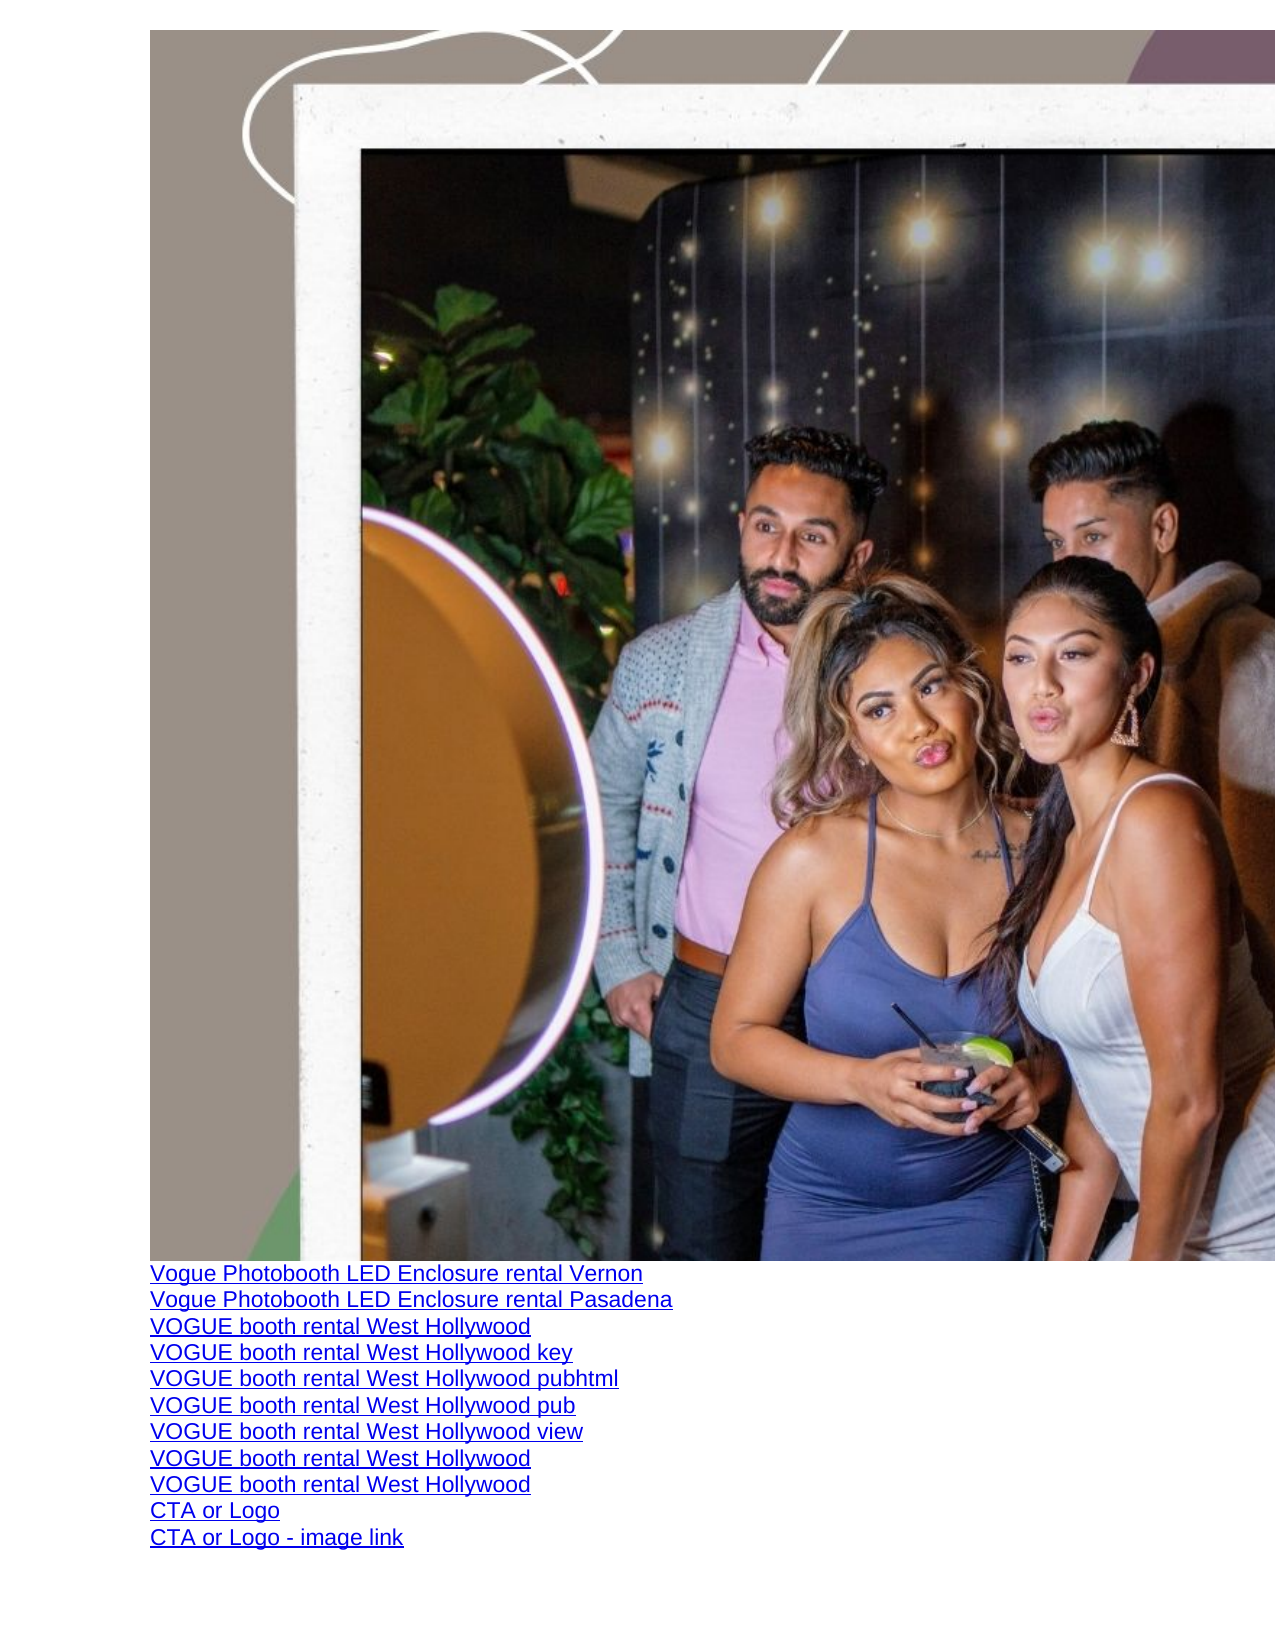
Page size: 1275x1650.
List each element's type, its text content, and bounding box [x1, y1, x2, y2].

text VOGUE booth rental West Hollywood key [150, 1339, 1125, 1365]
text VOGUE booth rental West Hollywood pubhtml [150, 1365, 1125, 1392]
text Vogue Photobooth LED Enclosure rental Vernon [150, 1261, 1125, 1286]
text Vogue Photobooth LED Enclosure rental Pasadena [150, 1286, 1125, 1313]
text VOGUE booth rental West Hollywood [150, 1444, 1125, 1471]
text CTA or Logo - image link [150, 1523, 1125, 1550]
text CTA or Logo [150, 1497, 1125, 1523]
text VOGUE booth rental West Hollywood pub [150, 1392, 1125, 1418]
text VOGUE booth rental West Hollywood view [150, 1418, 1125, 1444]
picture [150, 30, 1275, 1261]
text VOGUE booth rental West Hollywood [150, 1313, 1125, 1339]
text VOGUE booth rental West Hollywood [150, 1471, 1125, 1497]
